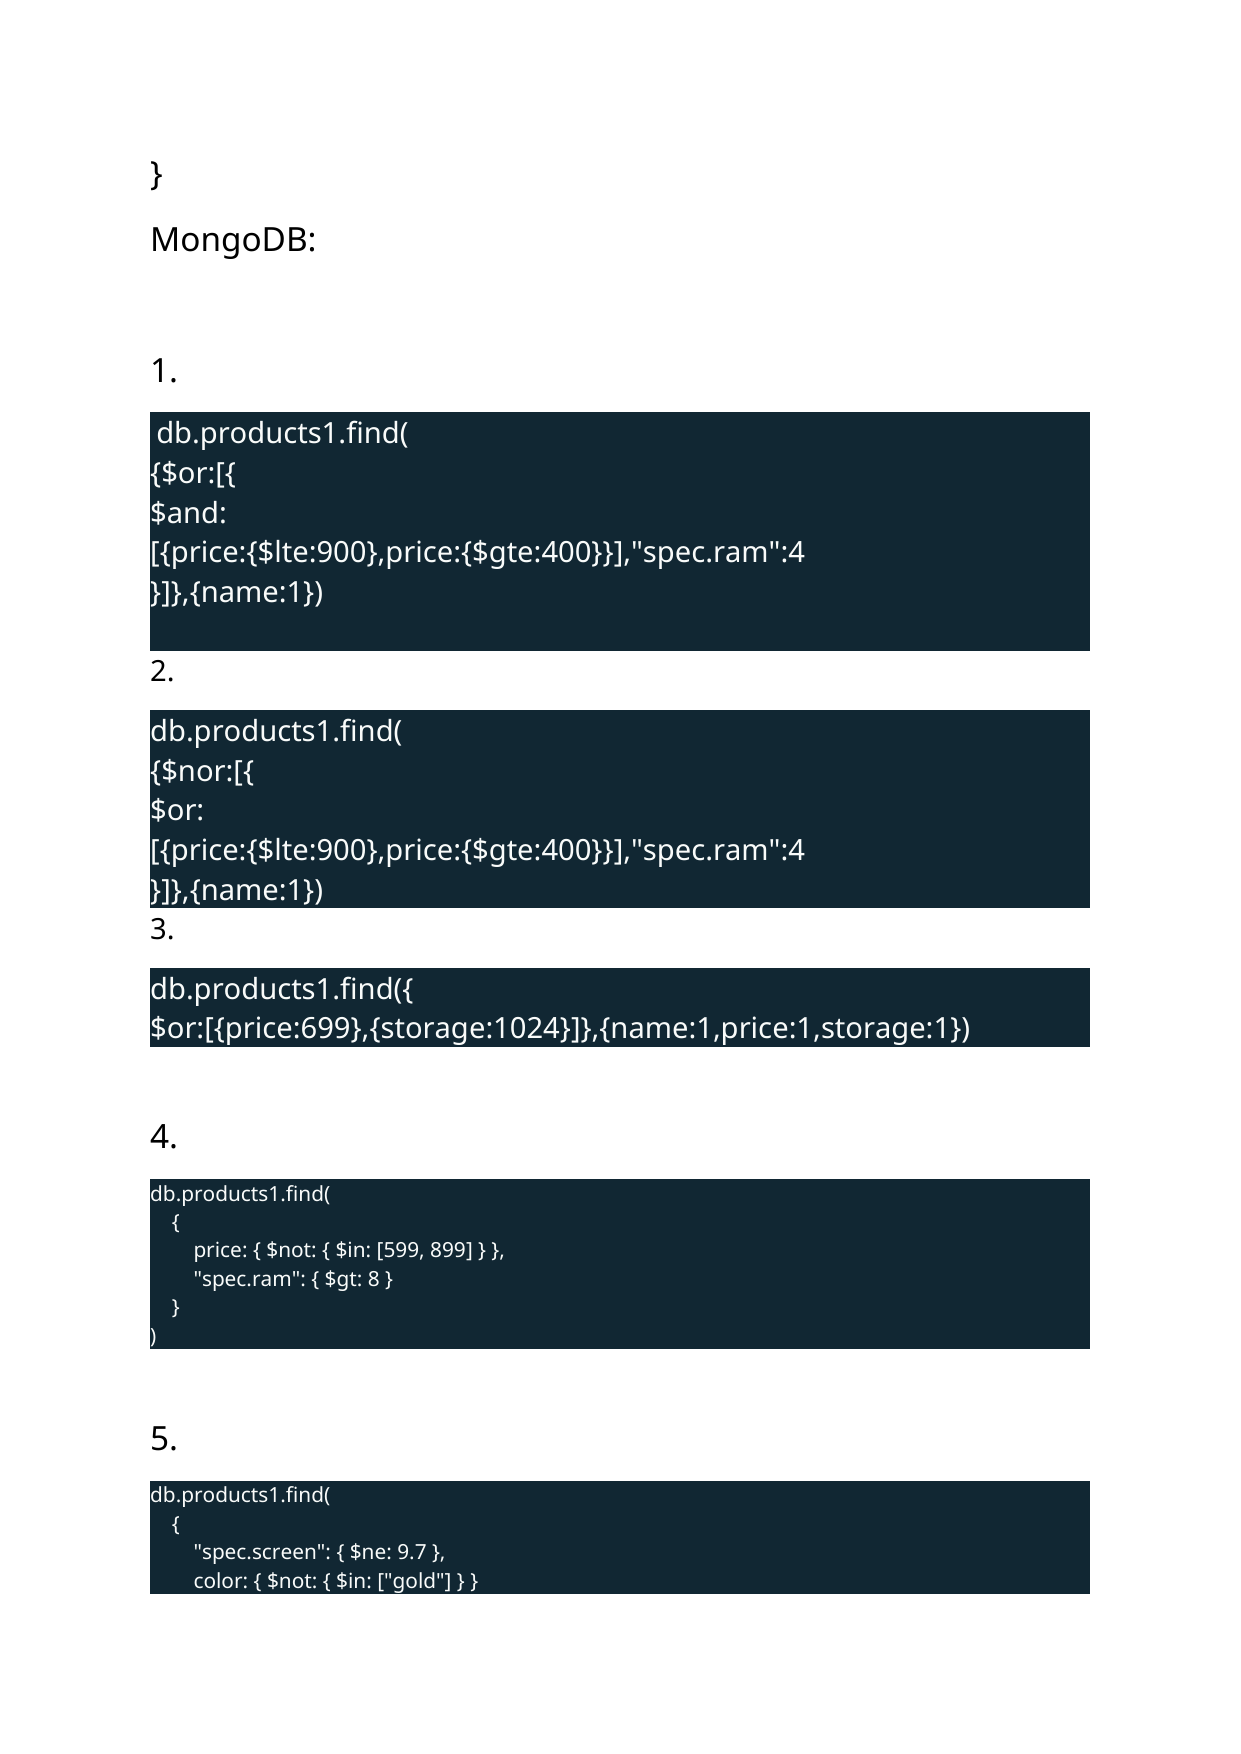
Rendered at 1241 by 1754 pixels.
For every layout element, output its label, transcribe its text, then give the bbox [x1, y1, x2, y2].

text price: { $not: { $in: [599, 899] } }, [150, 1236, 1090, 1264]
text db.products1.find({ [150, 968, 1090, 1008]
text 1. [150, 347, 1090, 392]
text color: { $not: { $in: ["gold"] } } [150, 1566, 1090, 1594]
text { [150, 1509, 1090, 1537]
text $and: [150, 492, 1090, 532]
text MongoDB: [150, 216, 1090, 261]
text {$nor:[{ [150, 750, 1090, 789]
text [{price:{$lte:900},price:{$gte:400}}],"spec.ram":4 [150, 829, 1090, 869]
text "spec.ram": { $gt: 8 } [150, 1264, 1090, 1292]
text ) [150, 1321, 1090, 1349]
text "spec.screen": { $ne: 9.7 }, [150, 1537, 1090, 1566]
text } [150, 150, 1090, 195]
text $or: [150, 789, 1090, 829]
text { [150, 1207, 1090, 1236]
text [{price:{$lte:900},price:{$gte:400}}],"spec.ram":4 [150, 532, 1090, 571]
text {$or:[{ [150, 452, 1090, 492]
text } [150, 1292, 1090, 1321]
text db.products1.find( [150, 1481, 1090, 1509]
text }]},{name:1}) [150, 571, 1090, 611]
text db.products1.find( [150, 412, 1090, 452]
text db.products1.find( [150, 1179, 1090, 1207]
text $or:[{price:699},{storage:1024}]},{name:1,price:1,storage:1}) [150, 1008, 1090, 1047]
text 3. [150, 908, 1090, 948]
text }]},{name:1}) [150, 869, 1090, 908]
text 2. [150, 651, 1090, 690]
text 5. [150, 1415, 1090, 1460]
text db.products1.find( [150, 710, 1090, 750]
text 4. [150, 1113, 1090, 1158]
